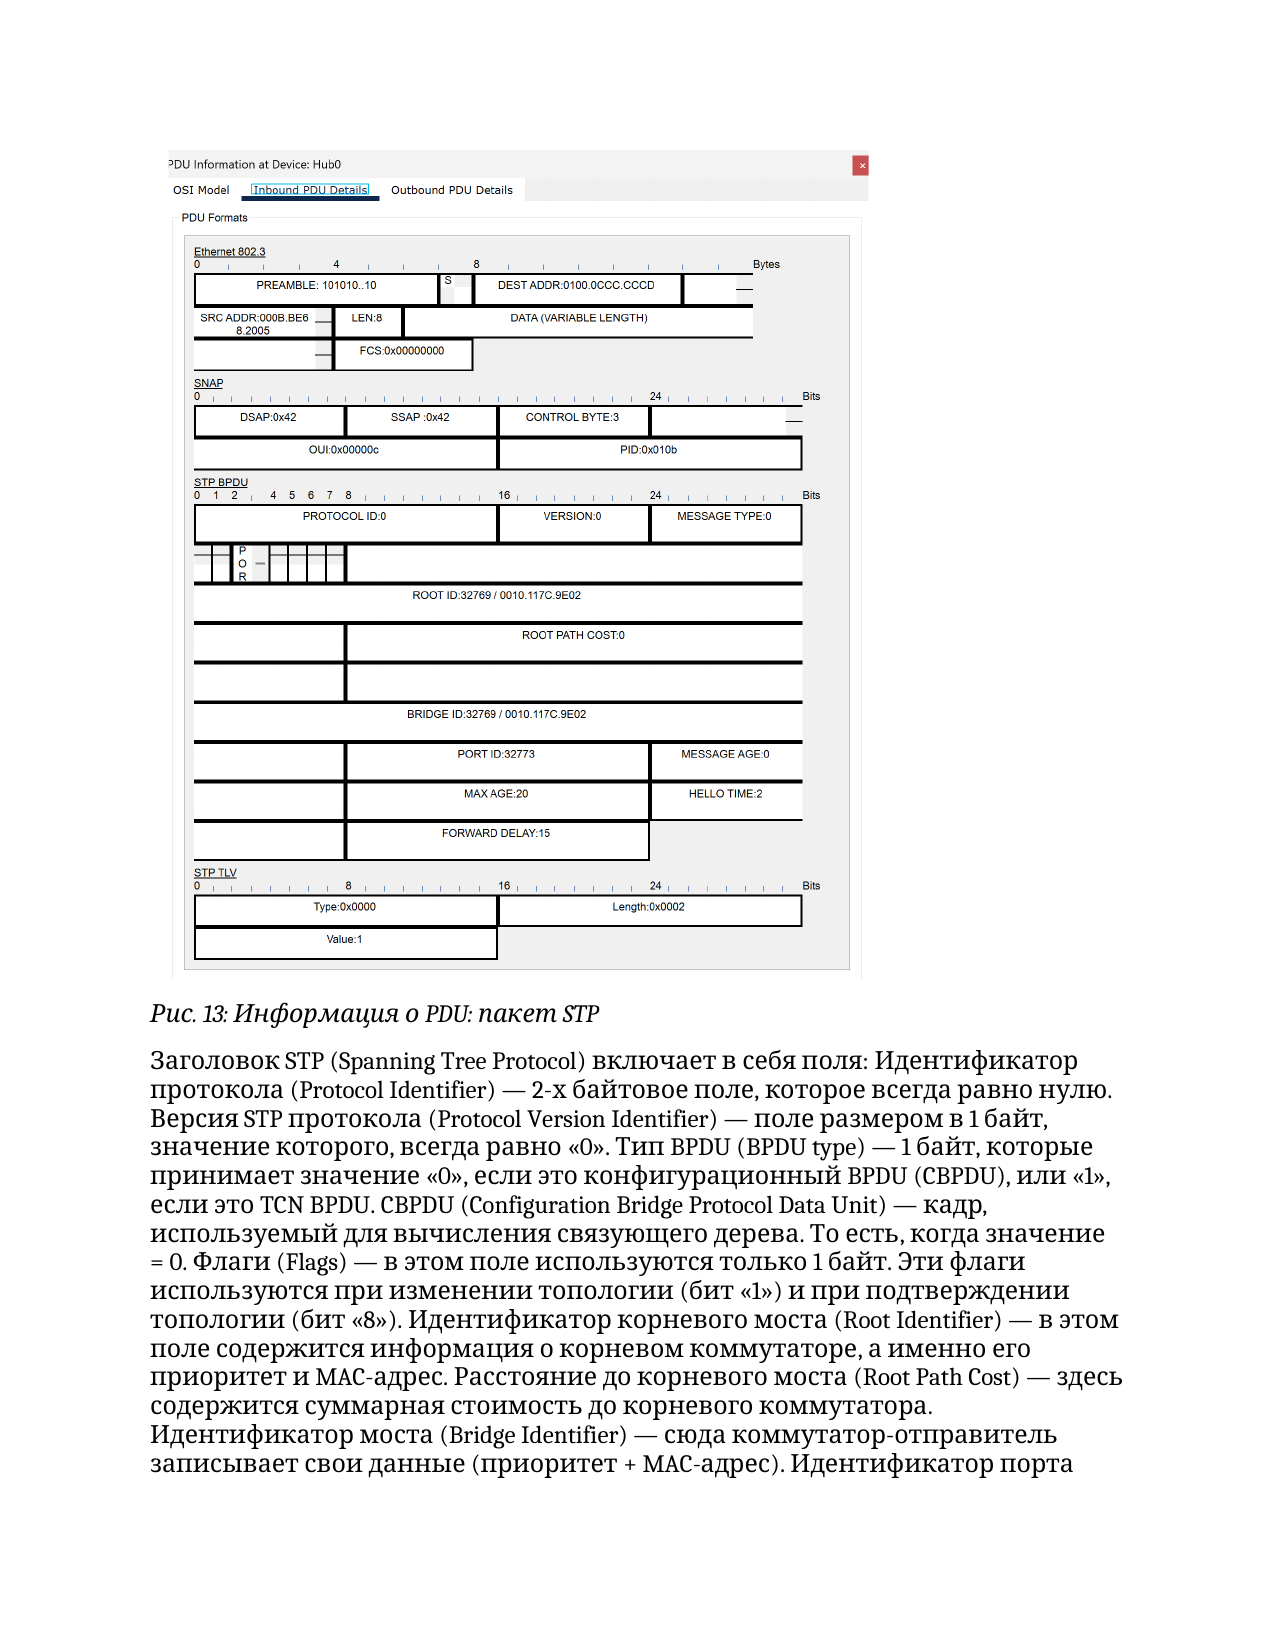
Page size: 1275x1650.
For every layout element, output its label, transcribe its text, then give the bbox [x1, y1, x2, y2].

picture [168, 150, 869, 979]
text Рис. 13: Информация о PDU: пакет STP [150, 999, 1125, 1028]
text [150, 1047, 1125, 1478]
